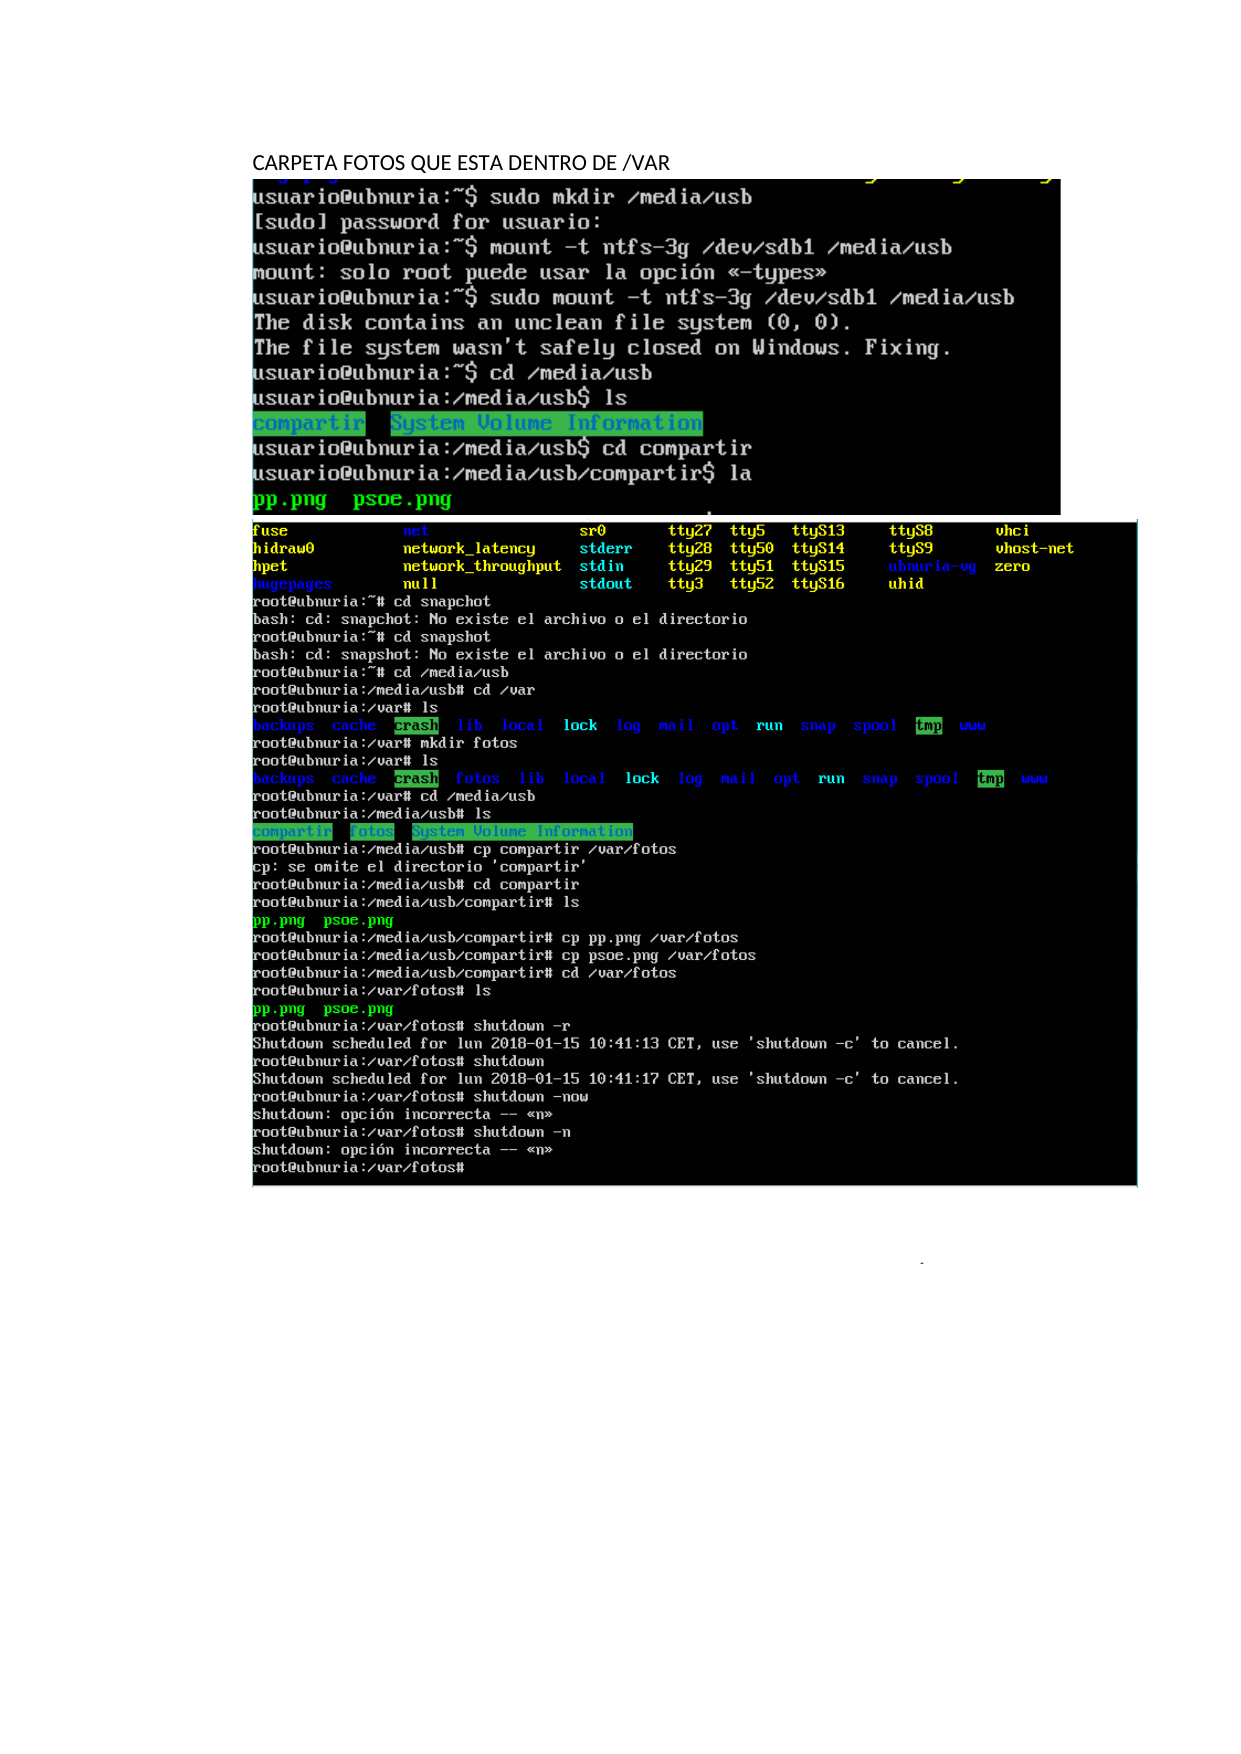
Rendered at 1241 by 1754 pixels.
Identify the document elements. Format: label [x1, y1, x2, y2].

picture [252, 179, 1061, 515]
list [252, 148, 1063, 515]
picture [252, 519, 1138, 1264]
